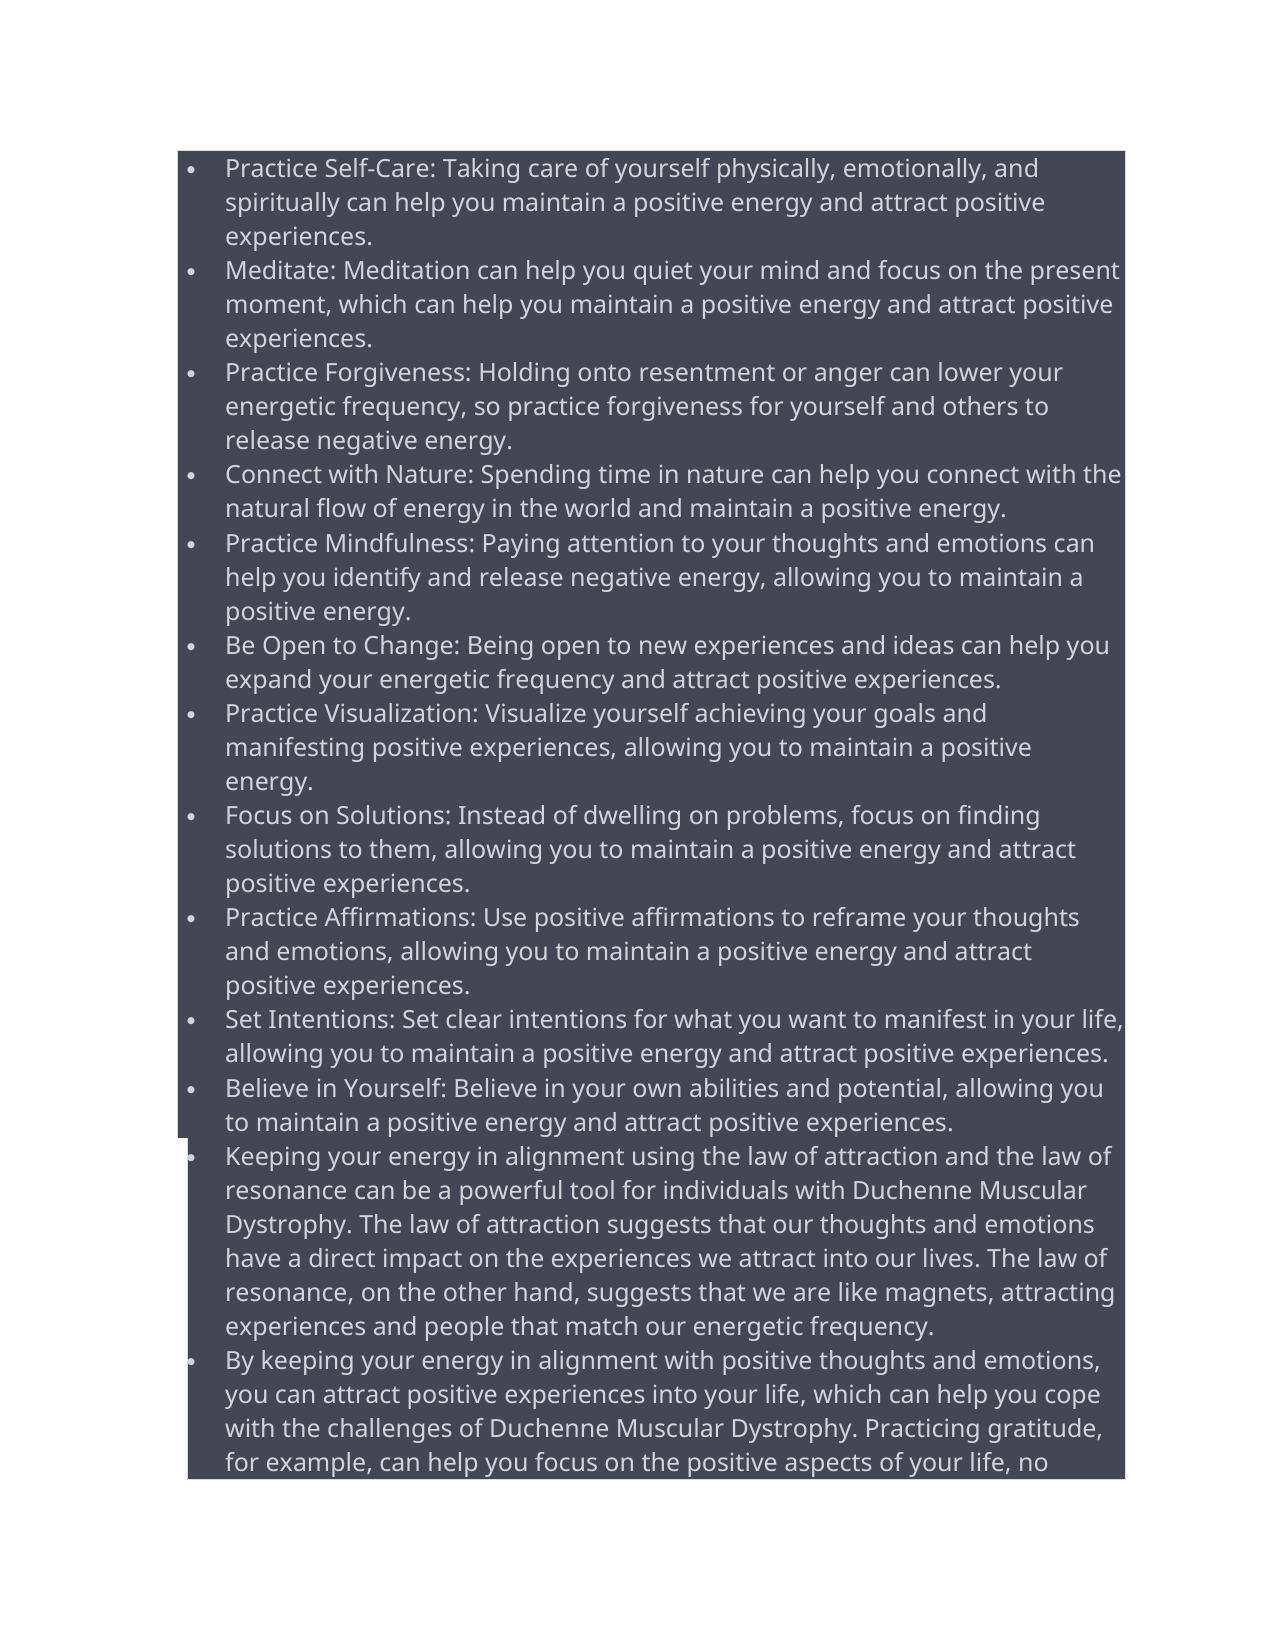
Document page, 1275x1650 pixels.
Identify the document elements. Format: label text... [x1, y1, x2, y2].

list Meditate: Meditation can help you quiet your mind and focus on the present moment, which can help you maintain a positive energy and attract positive experiences. [178, 252, 1125, 354]
list Believe in Yourself: Believe in your own abilities and potential, allowing you to maintain a positive energy and attract positive experiences. [178, 1070, 1125, 1138]
list Keeping your energy in alignment using the law of attraction and the law of resonance can be a powerful tool for individuals with Duchenne Muscular Dystrophy. The law of attraction suggests that our thoughts and emotions have a direct impact on the experiences we attract into our lives. The law of resonance, on the other hand, suggests that we are like magnets, attracting experiences and people that match our energetic frequency. [188, 1138, 1125, 1342]
list Focus on Solutions: Instead of dwelling on problems, focus on finding solutions to them, allowing you to maintain a positive energy and attract positive experiences. [178, 797, 1125, 899]
list Be Open to Change: Being open to new experiences and ideas can help you expand your energetic frequency and attract positive experiences. [178, 627, 1125, 695]
list Practice Mindfulness: Paying attention to your thoughts and emotions can help you identify and release negative energy, allowing you to maintain a positive energy. [178, 525, 1125, 627]
list Connect with Nature: Spending time in nature can help you connect with the natural flow of energy in the world and maintain a positive energy. [178, 457, 1125, 525]
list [188, 1342, 1125, 1479]
list Practice Forgiveness: Holding onto resentment or anger can lower your energetic frequency, so practice forgiveness for yourself and others to release negative energy. [178, 354, 1125, 457]
list Practice Visualization: Visualize yourself achieving your goals and manifesting positive experiences, allowing you to maintain a positive energy. [178, 695, 1125, 797]
list Practice Self-Care: Taking care of yourself physically, emotionally, and spiritually can help you maintain a positive energy and attract positive experiences. [178, 151, 1125, 252]
list Set Intentions: Set clear intentions for what you want to manifest in your life, allowing you to maintain a positive energy and attract positive experiences. [178, 1002, 1125, 1070]
list Practice Affirmations: Use positive affirmations to reframe your thoughts and emotions, allowing you to maintain a positive energy and attract positive experiences. [178, 899, 1125, 1002]
